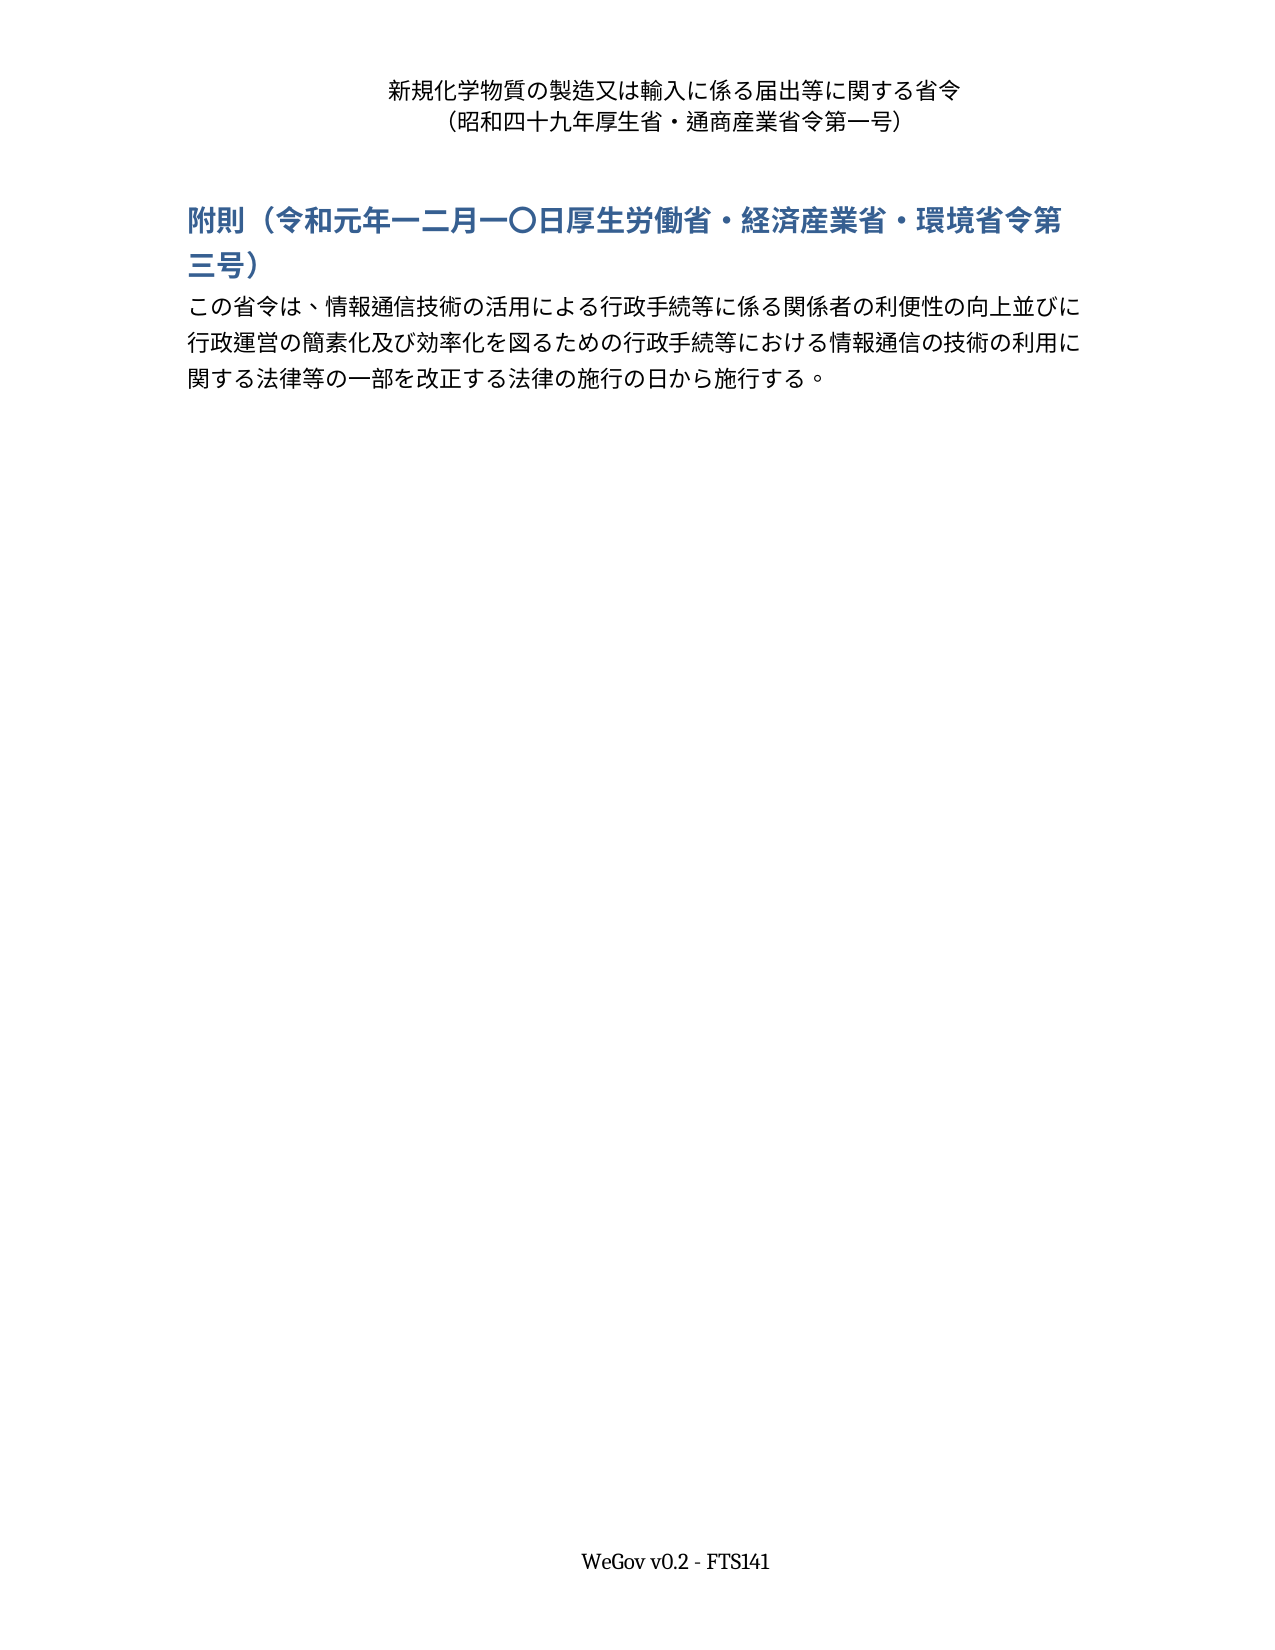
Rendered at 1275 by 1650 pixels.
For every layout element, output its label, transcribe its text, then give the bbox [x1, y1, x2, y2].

subtitle 附則（令和元年一二月一〇日厚生労働省・経済産業省・環境省令第三号） [187, 200, 1087, 285]
text この省令は、情報通信技術の活用による行政手続等に係る関係者の利便性の向上並びに行政運営の簡素化及び効率化を図るための行政手続等における情報通信の技術の利用に関する法律等の一部を改正する法律の施行の日から施行する。 [187, 291, 1087, 394]
